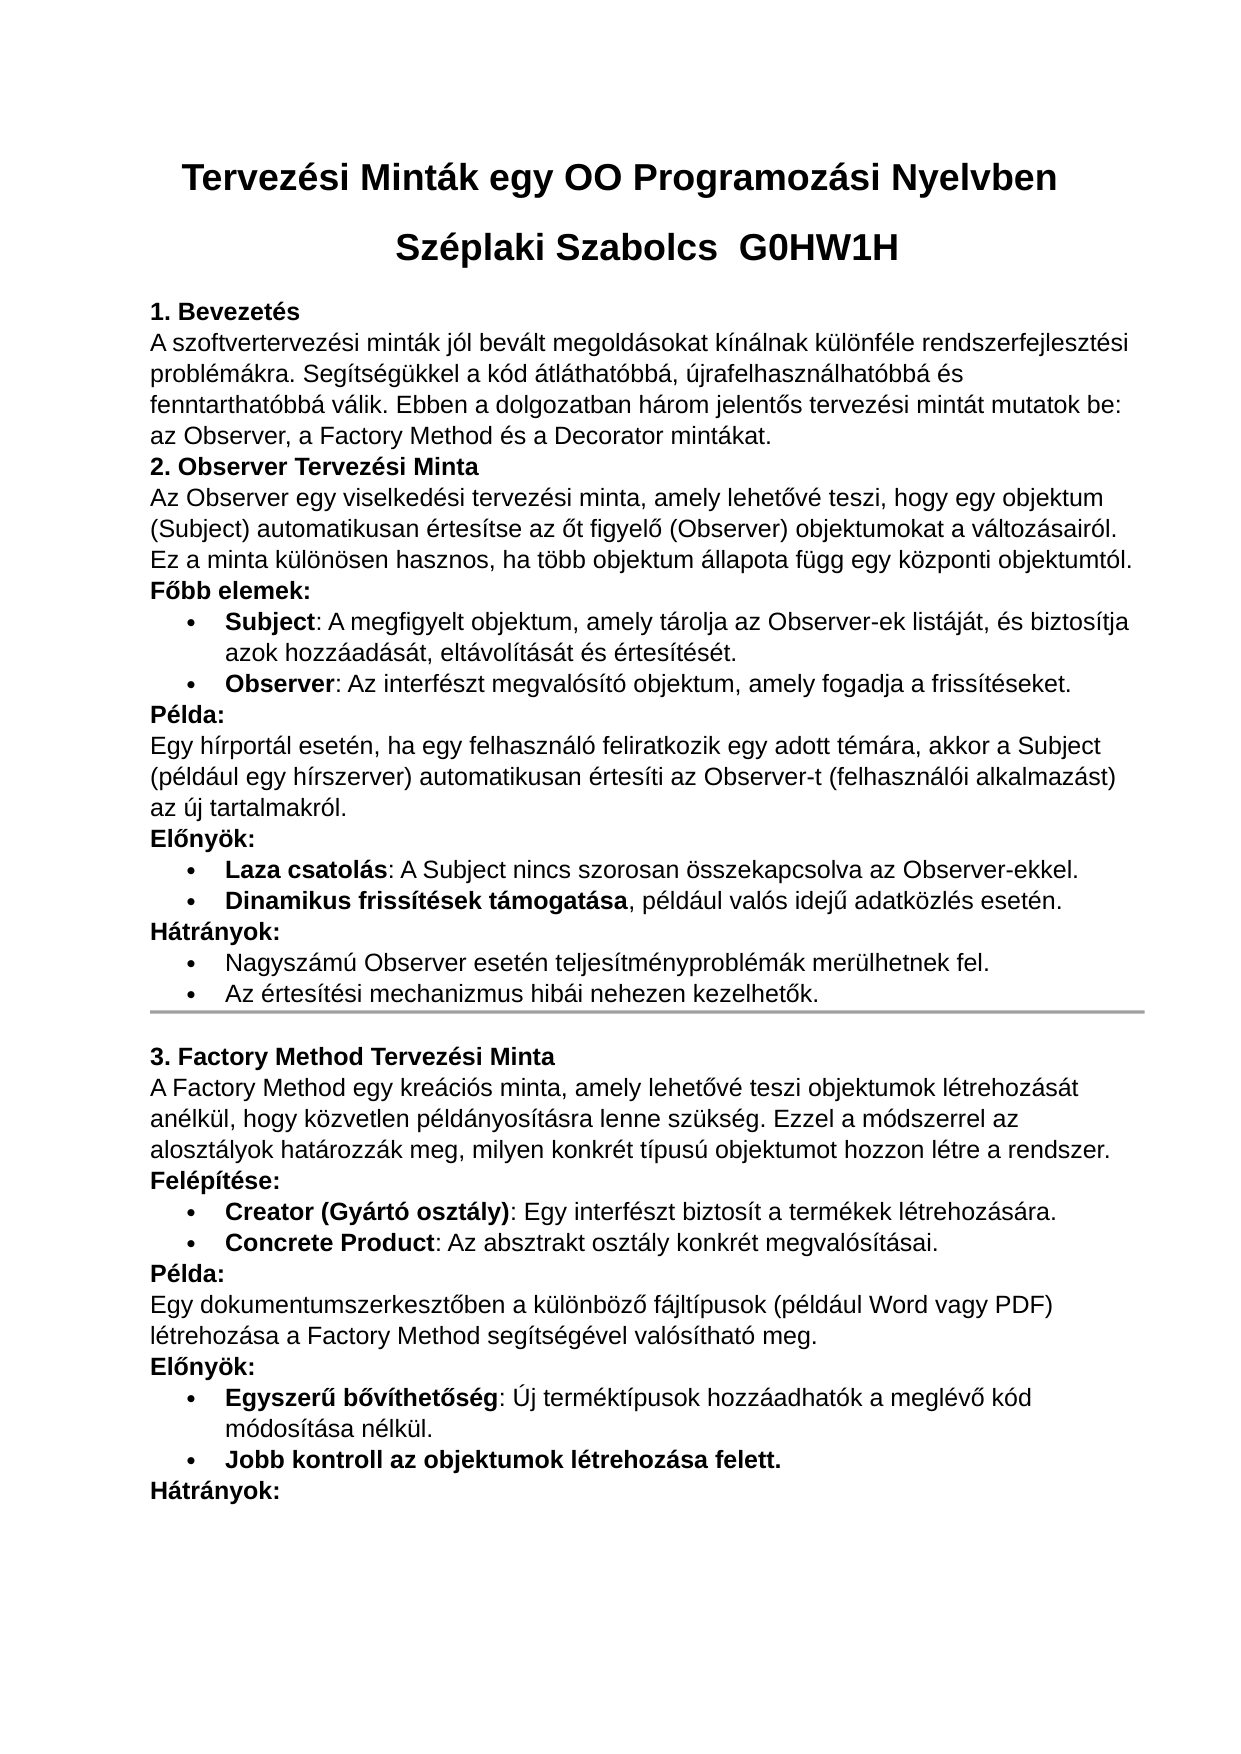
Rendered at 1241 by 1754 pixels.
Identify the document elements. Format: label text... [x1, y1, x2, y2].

text Példa: Egy dokumentumszerkesztőben a különböző fájltípusok (például Word vagy PDF) létrehozása a Factory Method segítségével valósítható meg. [150, 1259, 1144, 1349]
list Concrete Product: Az absztrakt osztály konkrét megvalósításai. [187, 1228, 1144, 1256]
text 3. Factory Method Tervezési Minta A Factory Method egy kreációs minta, amely lehetővé teszi objektumok létrehozását anélkül, hogy közvetlen példányosításra lenne szükség. Ezzel a módszerrel az alosztályok határozzák meg, milyen konkrét típusú objektumot hozzon létre a rendszer. [150, 1041, 1144, 1163]
text Hátrányok: [150, 1476, 1144, 1505]
list Subject: A megfigyelt objektum, amely tárolja az Observer-ek listáját, és biztosítja azok hozzáadását, eltávolítását és értesítését. [187, 607, 1144, 667]
list Observer: Az interfészt megvalósító objektum, amely fogadja a frissítéseket. [187, 669, 1144, 698]
text 1. Bevezetés A szoftvertervezési minták jól bevált megoldásokat kínálnak különféle rendszerfejlesztési problémákra. Segítségükkel a kód átláthatóbbá, újrafelhasználhatóbbá és fenntarthatóbbá válik. Ebben a dolgozatban három jelentős tervezési mintát mutatok be: az Observer, a Factory Method és a Decorator mintákat. [150, 296, 1144, 449]
text Széplaki Szabolcs G0HW1H [150, 225, 1144, 268]
text Tervezési Minták egy OO Programozási Nyelvben [181, 155, 1144, 198]
text Előnyök: [150, 1352, 1144, 1381]
list Laza csatolás: A Subject nincs szorosan összekapcsolva az Observer-ekkel. [187, 855, 1144, 884]
text Főbb elemek: [150, 576, 1144, 604]
list Az értesítési mechanizmus hibái nehezen kezelhetők. [187, 979, 1144, 1008]
text Előnyök: [150, 824, 1144, 853]
text Példa: Egy hírportál esetén, ha egy felhasználó feliratkozik egy adott témára, akkor a Subject (például egy hírszerver) automatikusan értesíti az Observer-t (felhasználói alkalmazást) az új tartalmakról. [150, 700, 1144, 822]
text 2. Observer Tervezési Minta Az Observer egy viselkedési tervezési minta, amely lehetővé teszi, hogy egy objektum (Subject) automatikusan értesítse az őt figyelő (Observer) objektumokat a változásairól. Ez a minta különösen hasznos, ha több objektum állapota függ egy központi objektumtól. [150, 452, 1144, 573]
text Felépítése: [150, 1166, 1144, 1194]
list Egyszerű bővíthetőség: Új terméktípusok hozzáadhatók a meglévő kód módosítása nélkül. [187, 1383, 1144, 1443]
list Creator (Gyártó osztály): Egy interfészt biztosít a termékek létrehozására. [187, 1197, 1144, 1225]
list Jobb kontroll az objektumok létrehozása felett. [187, 1445, 1144, 1474]
text Hátrányok: [150, 917, 1144, 946]
list Dinamikus frissítések támogatása, például valós idejű adatközlés esetén. [187, 886, 1144, 915]
list Nagyszámú Observer esetén teljesítményproblémák merülhetnek fel. [187, 948, 1144, 977]
